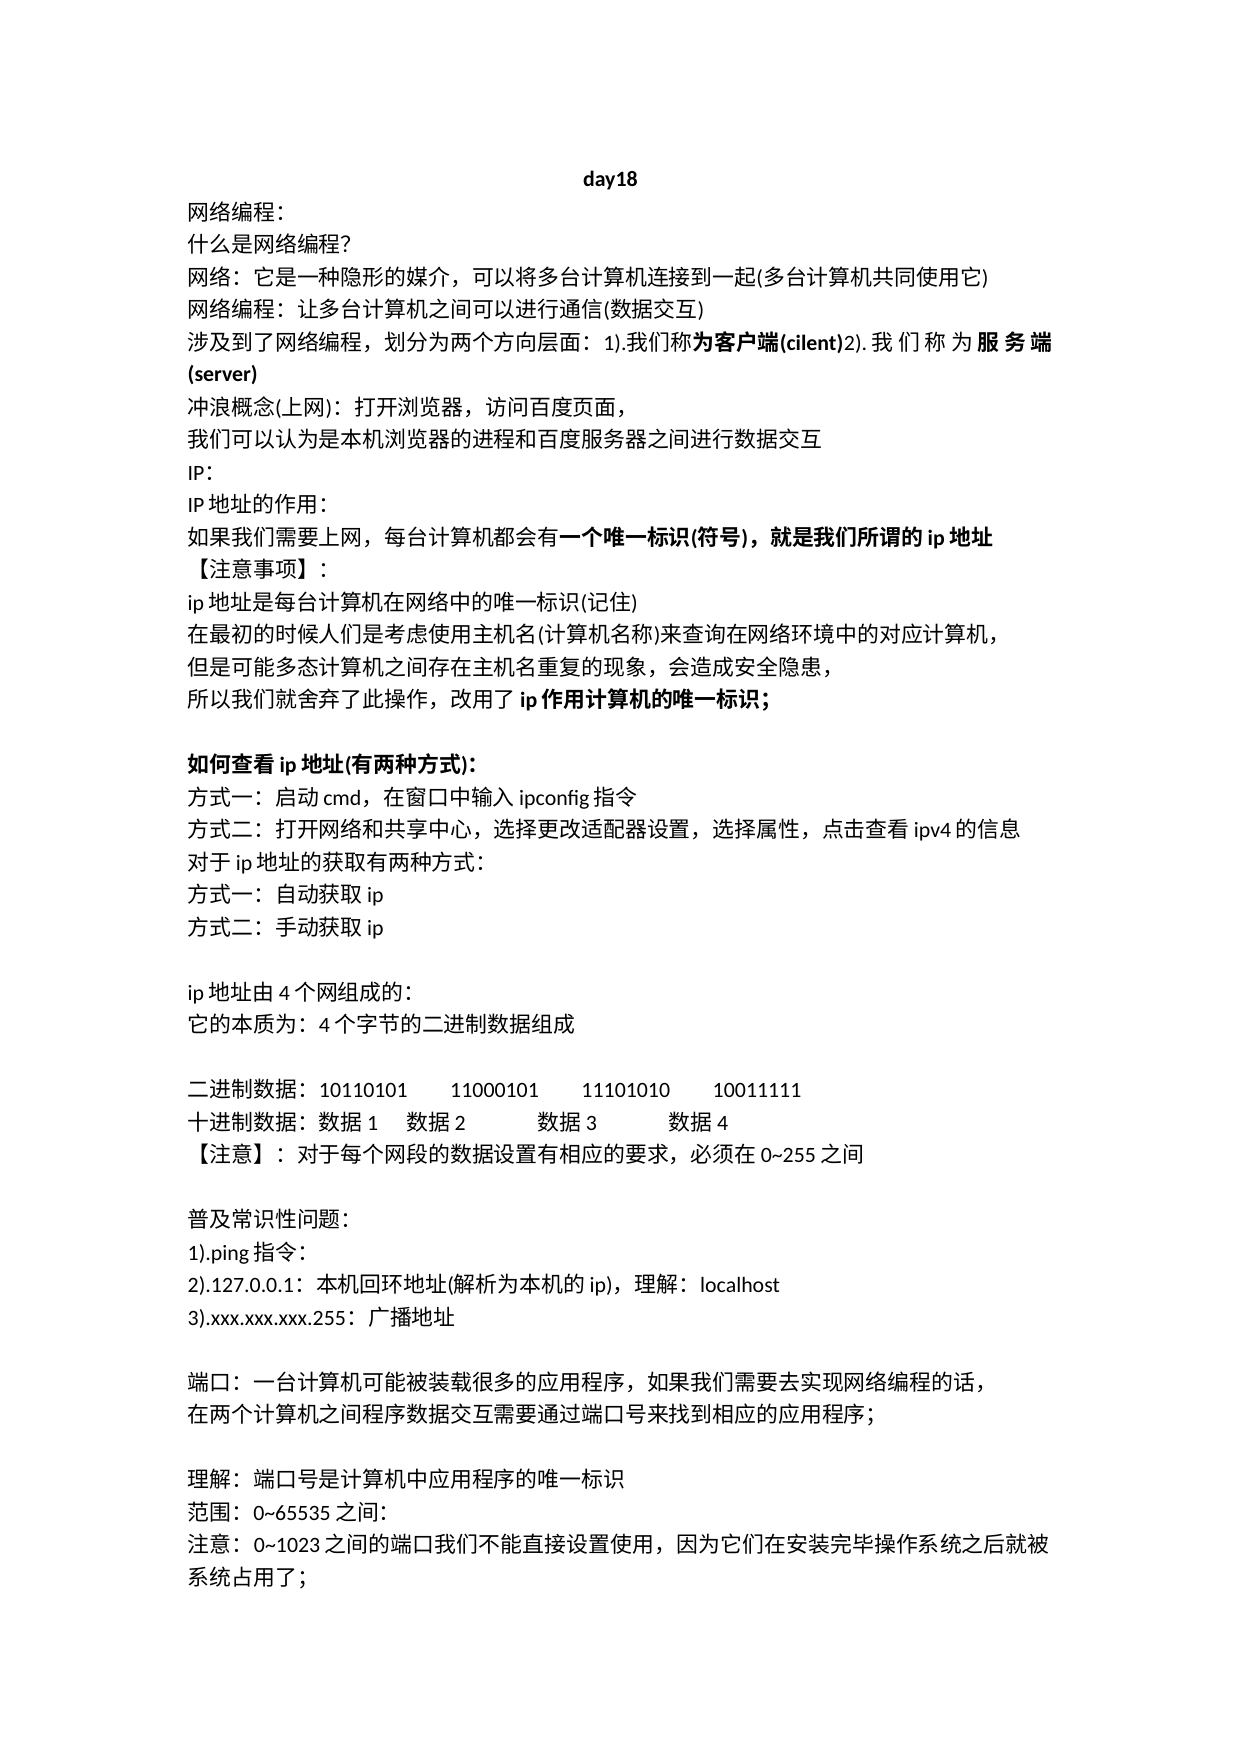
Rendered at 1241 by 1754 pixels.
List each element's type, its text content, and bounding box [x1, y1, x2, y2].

text 它的本质为：4个字节的二进制数据组成 [187, 1007, 1053, 1039]
text ip地址是每台计算机在网络中的唯一标识(记住) [187, 584, 1053, 617]
text 在两个计算机之间程序数据交互需要通过端口号来找到相应的应用程序； [187, 1397, 1053, 1429]
text 二进制数据：10110101 11000101 11101010 10011111 [187, 1072, 1053, 1104]
text 如何查看ip地址(有两种方式)： [187, 747, 1053, 779]
text 如果我们需要上网，每台计算机都会有一个唯一标识(符号)，就是我们所谓的ip地址 [187, 519, 1053, 552]
text 涉及到了网络编程，划分为两个方向层面：1).我们称为客户端(cilent) 2).我们称为服务端(server) [187, 324, 1053, 389]
text 网络编程： [187, 194, 1053, 227]
text IP： [187, 454, 1053, 487]
text ip地址由4个网组成的： [187, 974, 1053, 1007]
text IP地址的作用： [187, 487, 1053, 519]
text 端口：一台计算机可能被装载很多的应用程序，如果我们需要去实现网络编程的话， [187, 1364, 1053, 1397]
text 方式一：启动cmd，在窗口中输入ipconfig指令 [187, 779, 1053, 812]
text 方式一：自动获取ip [187, 877, 1053, 909]
text 注意：0~1023之间的端口我们不能直接设置使用，因为它们在安装完毕操作系统之后就被系统占用了； [187, 1527, 1053, 1592]
text 对于ip地址的获取有两种方式： [187, 844, 1053, 877]
text 3).xxx.xxx.xxx.255：广播地址 [187, 1299, 1053, 1332]
text day18 [187, 162, 1053, 194]
text 【注意】：对于每个网段的数据设置有相应的要求，必须在0~255之间 [187, 1137, 1053, 1169]
text 什么是网络编程？ [187, 227, 1053, 259]
text 方式二：打开网络和共享中心，选择更改适配器设置，选择属性，点击查看ipv4的信息 [187, 812, 1053, 844]
text 冲浪概念(上网)：打开浏览器，访问百度页面， [187, 389, 1053, 422]
text 网络：它是一种隐形的媒介，可以将多台计算机连接到一起(多台计算机共同使用它) [187, 259, 1053, 292]
text 网络编程：让多台计算机之间可以进行通信(数据交互) [187, 292, 1053, 324]
text 我们可以认为是本机浏览器的进程和百度服务器之间进行数据交互 [187, 422, 1053, 454]
text 在最初的时候人们是考虑使用主机名(计算机名称)来查询在网络环境中的对应计算机， [187, 617, 1053, 649]
text 1).ping指令： [187, 1234, 1053, 1267]
text 范围：0~65535之间： [187, 1494, 1053, 1527]
text 所以我们就舍弃了此操作，改用了ip作用计算机的唯一标识； [187, 682, 1053, 714]
text 方式二：手动获取ip [187, 909, 1053, 942]
text 2).127.0.0.1：本机回环地址(解析为本机的ip)，理解：localhost [187, 1267, 1053, 1299]
text 【注意事项】： [187, 552, 1053, 584]
text 普及常识性问题： [187, 1202, 1053, 1234]
text 但是可能多态计算机之间存在主机名重复的现象，会造成安全隐患， [187, 649, 1053, 682]
text 十进制数据：数据1 数据2 数据3 数据4 [187, 1104, 1053, 1137]
text 理解：端口号是计算机中应用程序的唯一标识 [187, 1462, 1053, 1494]
